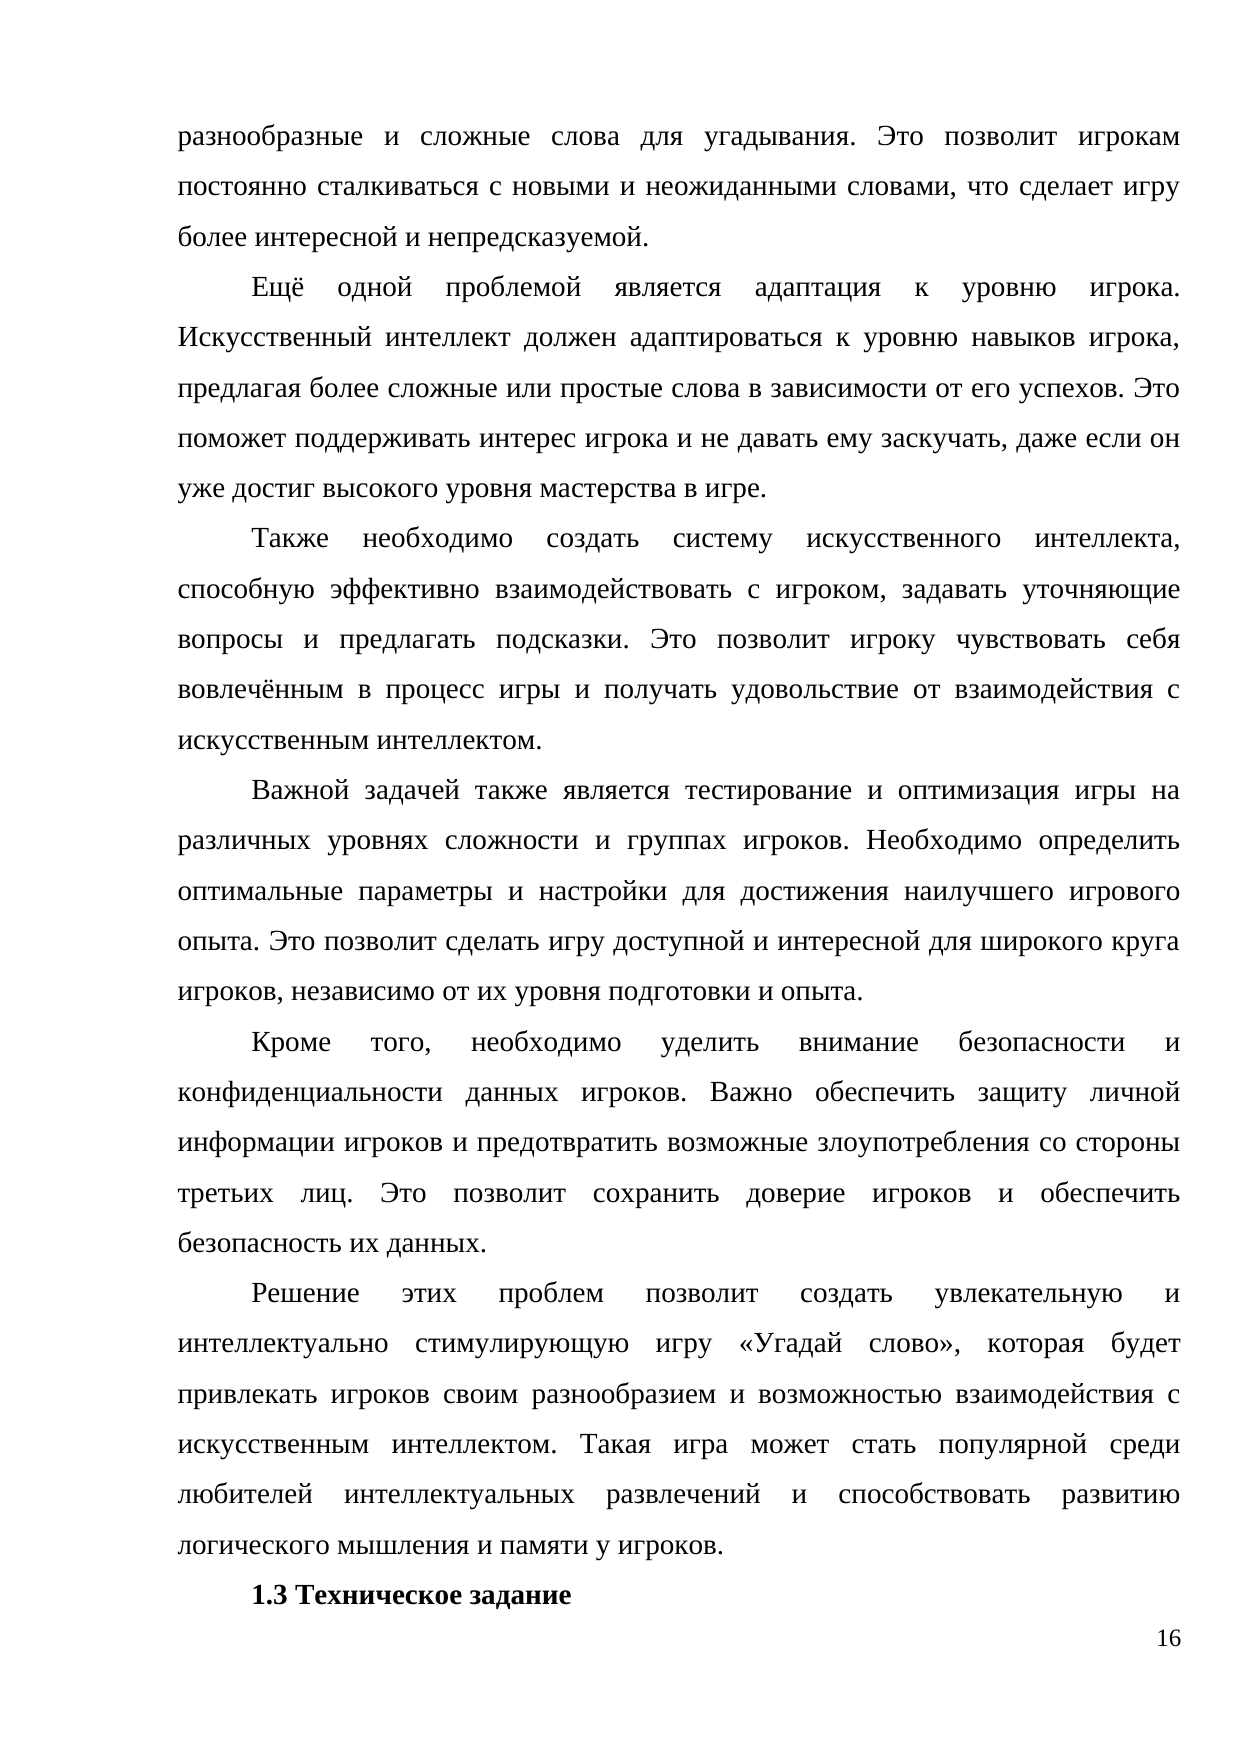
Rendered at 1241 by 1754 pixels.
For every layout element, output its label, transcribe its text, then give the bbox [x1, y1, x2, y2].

text Решение этих проблем позволит создать увлекательную и интеллектуально стимулирующую игру «Угадай слово», которая будет привлекать игроков своим разнообразием и возможностью взаимодействия с искусственным интеллектом. Такая игра может стать популярной среди любителей интеллектуальных развлечений и способствовать развитию логического мышления и памяти у игроков. [177, 1275, 1181, 1560]
text Важной задачей также является тестирование и оптимизация игры на различных уровнях сложности и группах игроков. Необходимо определить оптимальные параметры и настройки для достижения наилучшего игрового опыта. Это позволит сделать игру доступной и интересной для широкого круга игроков, независимо от их уровня подготовки и опыта. [177, 772, 1181, 1007]
text Также необходимо создать систему искусственного интеллекта, способную эффективно взаимодействовать с игроком, задавать уточняющие вопросы и предлагать подсказки. Это позволит игроку чувствовать себя вовлечённым в процесс игры и получать удовольствие от взаимодействия с искусственным интеллектом. [177, 521, 1181, 755]
text Кроме того, необходимо уделить внимание безопасности и конфиденциальности данных игроков. Важно обеспечить защиту личной информации игроков и предотвратить возможные злоупотребления со стороны третьих лиц. Это позволит сохранить доверие игроков и обеспечить безопасность их данных. [177, 1024, 1181, 1258]
subtitle 1.3 Техническое задание [177, 1577, 1181, 1611]
text Ещё одной проблемой является адаптация к уровню игрока. Искусственный интеллект должен адаптироваться к уровню навыков игрока, предлагая более сложные или простые слова в зависимости от его успехов. Это поможет поддерживать интерес игрока и не давать ему заскучать, даже если он уже достиг высокого уровня мастерства в игре. [177, 269, 1181, 504]
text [177, 118, 1181, 252]
